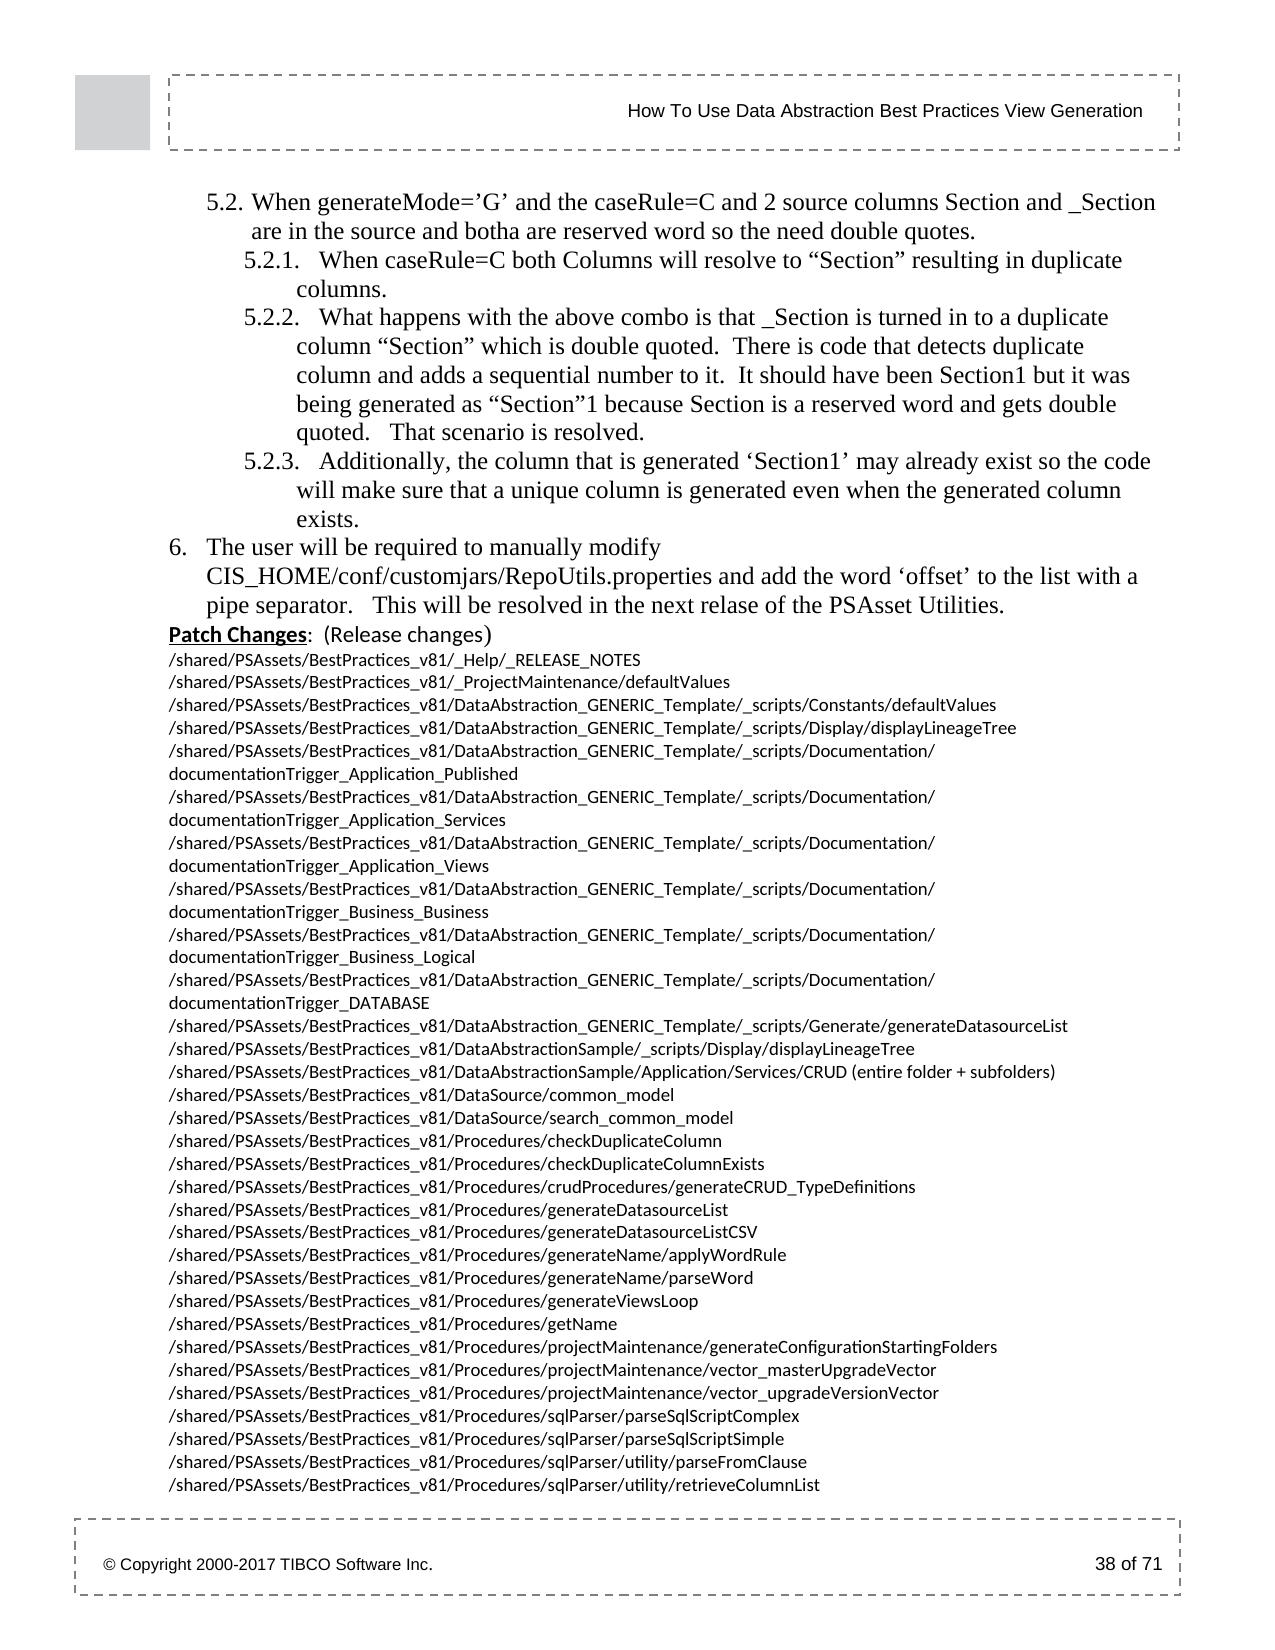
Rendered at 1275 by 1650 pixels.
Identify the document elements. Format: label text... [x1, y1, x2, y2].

text /shared/PSAssets/BestPractices_v81/DataAbstraction_GENERIC_Template/_scripts/Documentation/documentationTrigger_Application_Views [169, 831, 1162, 877]
text /shared/PSAssets/BestPractices_v81/Procedures/crudProcedures/generateCRUD_TypeDefinitions [169, 1175, 1162, 1198]
text /shared/PSAssets/BestPractices_v81/DataAbstraction_GENERIC_Template/_scripts/Generate/generateDatasourceList [169, 1014, 1162, 1037]
text /shared/PSAssets/BestPractices_v81/DataAbstraction_GENERIC_Template/_scripts/Documentation/documentationTrigger_DATABASE [169, 969, 1162, 1014]
text /shared/PSAssets/BestPractices_v81/DataAbstraction_GENERIC_Template/_scripts/Documentation/documentationTrigger_Business_Business [169, 877, 1162, 923]
list When generateMode=’G’ and the caseRule=C and 2 source columns Section and _Section are in the source and botha are reserved word so the need double quotes. [206, 187, 1162, 245]
list What happens with the above combo is that _Section is turned in to a duplicate column “Section” which is double quoted. There is code that detects duplicate column and adds a sequential number to it. It should have been Section1 but it was being generated as “Section”1 because Section is a reserved word and gets double quoted. That scenario is resolved. [244, 302, 1162, 446]
text Patch Changes: (Release changes) [169, 619, 1162, 648]
text /shared/PSAssets/BestPractices_v81/DataAbstraction_GENERIC_Template/_scripts/Documentation/documentationTrigger_Business_Logical [169, 923, 1162, 969]
text /shared/PSAssets/BestPractices_v81/DataSource/common_model [169, 1083, 1162, 1106]
text /shared/PSAssets/BestPractices_v81/DataAbstraction_GENERIC_Template/_scripts/Documentation/documentationTrigger_Application_Published [169, 739, 1162, 785]
text /shared/PSAssets/BestPractices_v81/DataAbstraction_GENERIC_Template/_scripts/Constants/defaultValues [169, 694, 1162, 717]
list The user will be required to manually modify CIS_HOME/conf/customjars/RepoUtils.properties and add the word ‘offset’ to the list with a pipe separator. This will be resolved in the next relase of the PSAsset Utilities. [169, 532, 1162, 619]
text /shared/PSAssets/BestPractices_v81/Procedures/generateName/applyWordRule [169, 1244, 1162, 1267]
text /shared/PSAssets/BestPractices_v81/DataAbstractionSample/_scripts/Display/displayLineageTree [169, 1037, 1162, 1060]
text /shared/PSAssets/BestPractices_v81/Procedures/generateDatasourceListCSV [169, 1221, 1162, 1244]
text /shared/PSAssets/BestPractices_v81/DataAbstraction_GENERIC_Template/_scripts/Documentation/documentationTrigger_Application_Services [169, 785, 1162, 831]
text /shared/PSAssets/BestPractices_v81/Procedures/sqlParser/parseSqlScriptComplex [169, 1404, 1162, 1427]
text /shared/PSAssets/BestPractices_v81/Procedures/checkDuplicateColumnExists [169, 1152, 1162, 1175]
text /shared/PSAssets/BestPractices_v81/Procedures/generateDatasourceList [169, 1198, 1162, 1221]
text /shared/PSAssets/BestPractices_v81/Procedures/checkDuplicateColumn [169, 1129, 1162, 1152]
list Additionally, the column that is generated ‘Section1’ may already exist so the code will make sure that a unique column is generated even when the generated column exists. [244, 446, 1162, 532]
text /shared/PSAssets/BestPractices_v81/DataSource/search_common_model [169, 1106, 1162, 1129]
text /shared/PSAssets/BestPractices_v81/Procedures/sqlParser/utility/parseFromClause [169, 1450, 1162, 1473]
text /shared/PSAssets/BestPractices_v81/Procedures/getName [169, 1312, 1162, 1335]
text /shared/PSAssets/BestPractices_v81/Procedures/projectMaintenance/generateConfigurationStartingFolders [169, 1335, 1162, 1358]
text /shared/PSAssets/BestPractices_v81/DataAbstractionSample/Application/Services/CRUD (entire folder + subfolders) [169, 1060, 1162, 1083]
text /shared/PSAssets/BestPractices_v81/Procedures/generateViewsLoop [169, 1289, 1162, 1312]
text /shared/PSAssets/BestPractices_v81/_Help/_RELEASE_NOTES [169, 648, 1162, 671]
text /shared/PSAssets/BestPractices_v81/Procedures/sqlParser/utility/retrieveColumnList [169, 1473, 1162, 1496]
text /shared/PSAssets/BestPractices_v81/Procedures/projectMaintenance/vector_upgradeVersionVector [169, 1381, 1162, 1404]
text /shared/PSAssets/BestPractices_v81/_ProjectMaintenance/defaultValues [169, 671, 1162, 694]
text /shared/PSAssets/BestPractices_v81/Procedures/sqlParser/parseSqlScriptSimple [169, 1427, 1162, 1450]
list When caseRule=C both Columns will resolve to “Section” resulting in duplicate columns. [244, 245, 1162, 302]
text /shared/PSAssets/BestPractices_v81/Procedures/projectMaintenance/vector_masterUpgradeVector [169, 1358, 1162, 1381]
text /shared/PSAssets/BestPractices_v81/DataAbstraction_GENERIC_Template/_scripts/Display/displayLineageTree [169, 717, 1162, 739]
text /shared/PSAssets/BestPractices_v81/Procedures/generateName/parseWord [169, 1267, 1162, 1289]
